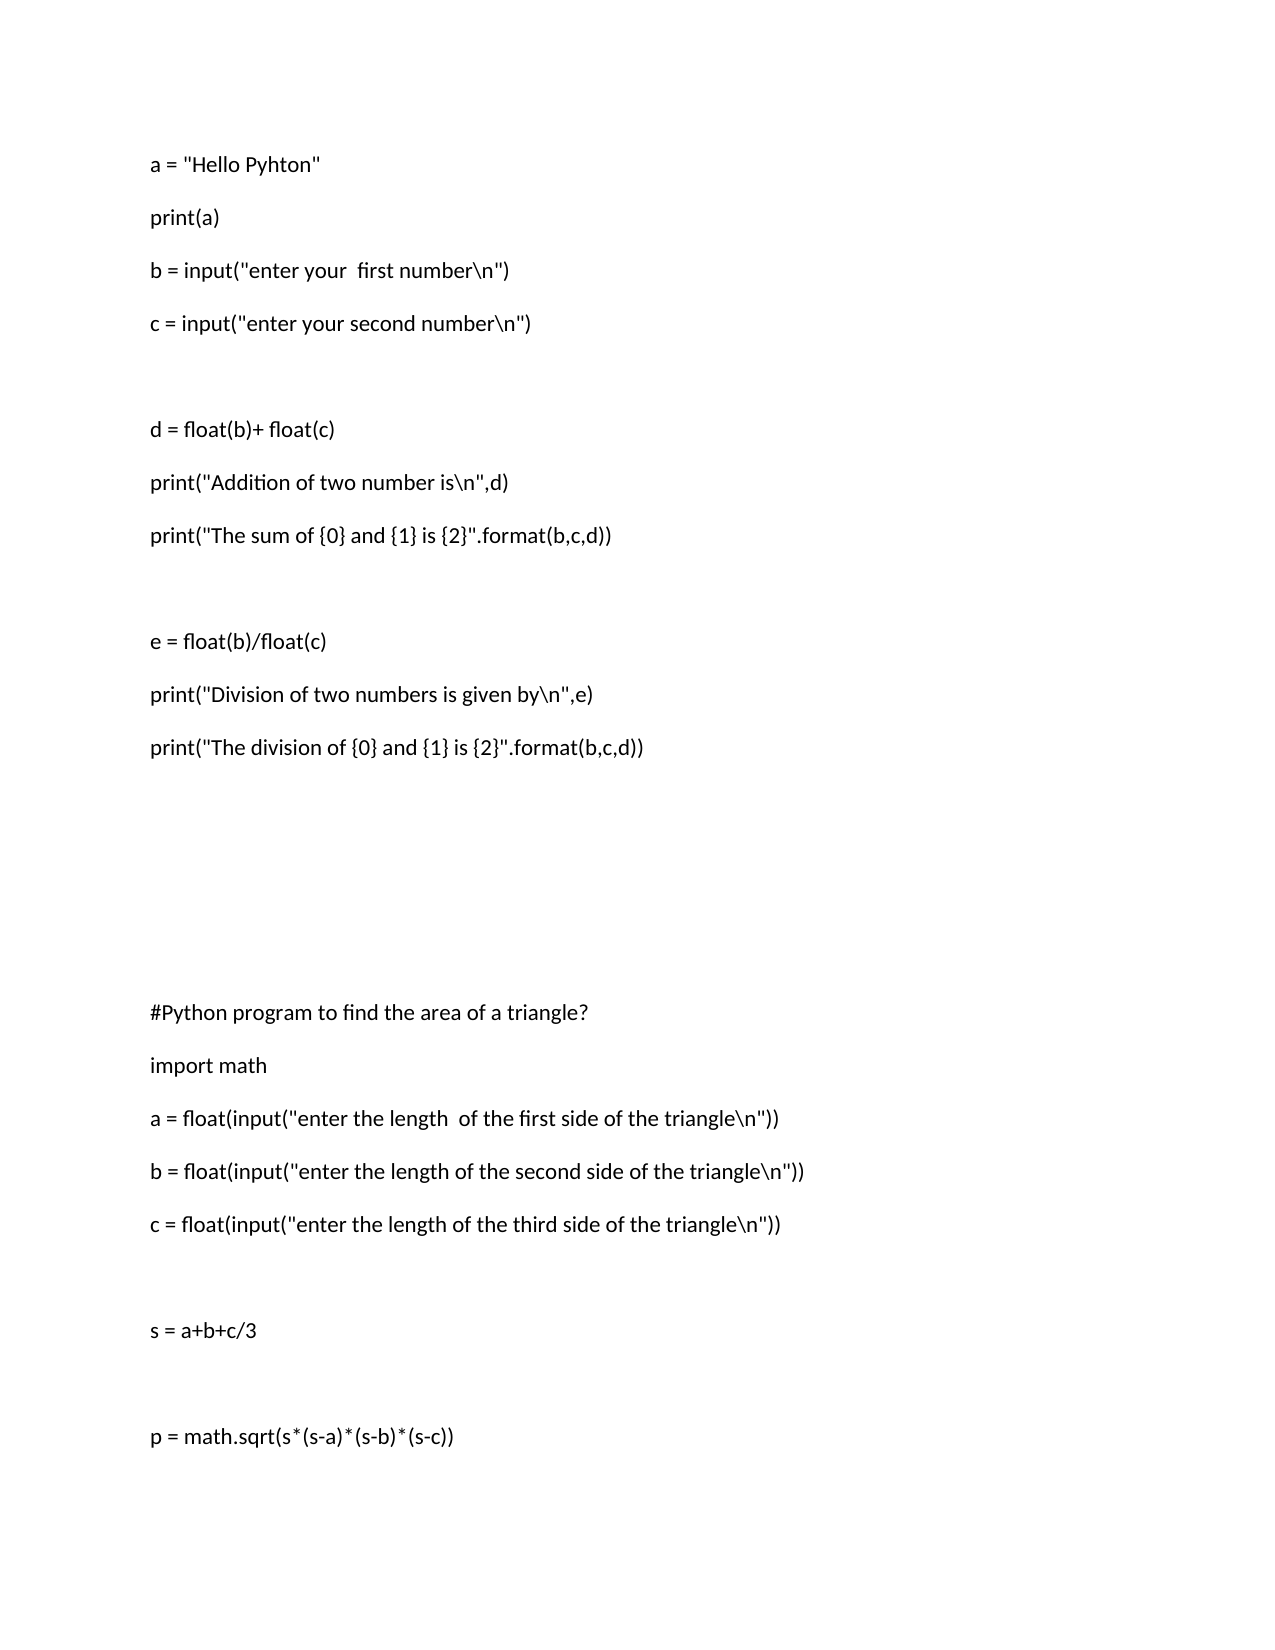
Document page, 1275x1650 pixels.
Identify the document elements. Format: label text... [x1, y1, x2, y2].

text #Python program to find the area of a triangle? [150, 998, 1125, 1026]
text print("The sum of {0} and {1} is {2}".format(b,c,d)) [150, 521, 1125, 549]
text a = "Hello Pyhton" [150, 150, 1125, 178]
text b = input("enter your first number\n") [150, 256, 1125, 284]
text print(a) [150, 203, 1125, 231]
text b = float(input("enter the length of the second side of the triangle\n")) [150, 1157, 1125, 1185]
text print("Addition of two number is\n",d) [150, 468, 1125, 496]
text p = math.sqrt(s*(s-a)*(s-b)*(s-c)) [150, 1422, 1125, 1451]
text print("The division of {0} and {1} is {2}".format(b,c,d)) [150, 733, 1125, 761]
text c = float(input("enter the length of the third side of the triangle\n")) [150, 1210, 1125, 1238]
text c = input("enter your second number\n") [150, 309, 1125, 337]
text print("Division of two numbers is given by\n",e) [150, 680, 1125, 708]
text a = float(input("enter the length of the first side of the triangle\n")) [150, 1104, 1125, 1132]
text e = float(b)/float(c) [150, 627, 1125, 655]
text import math [150, 1051, 1125, 1079]
text d = float(b)+ float(c) [150, 415, 1125, 443]
text s = a+b+c/3 [150, 1316, 1125, 1344]
